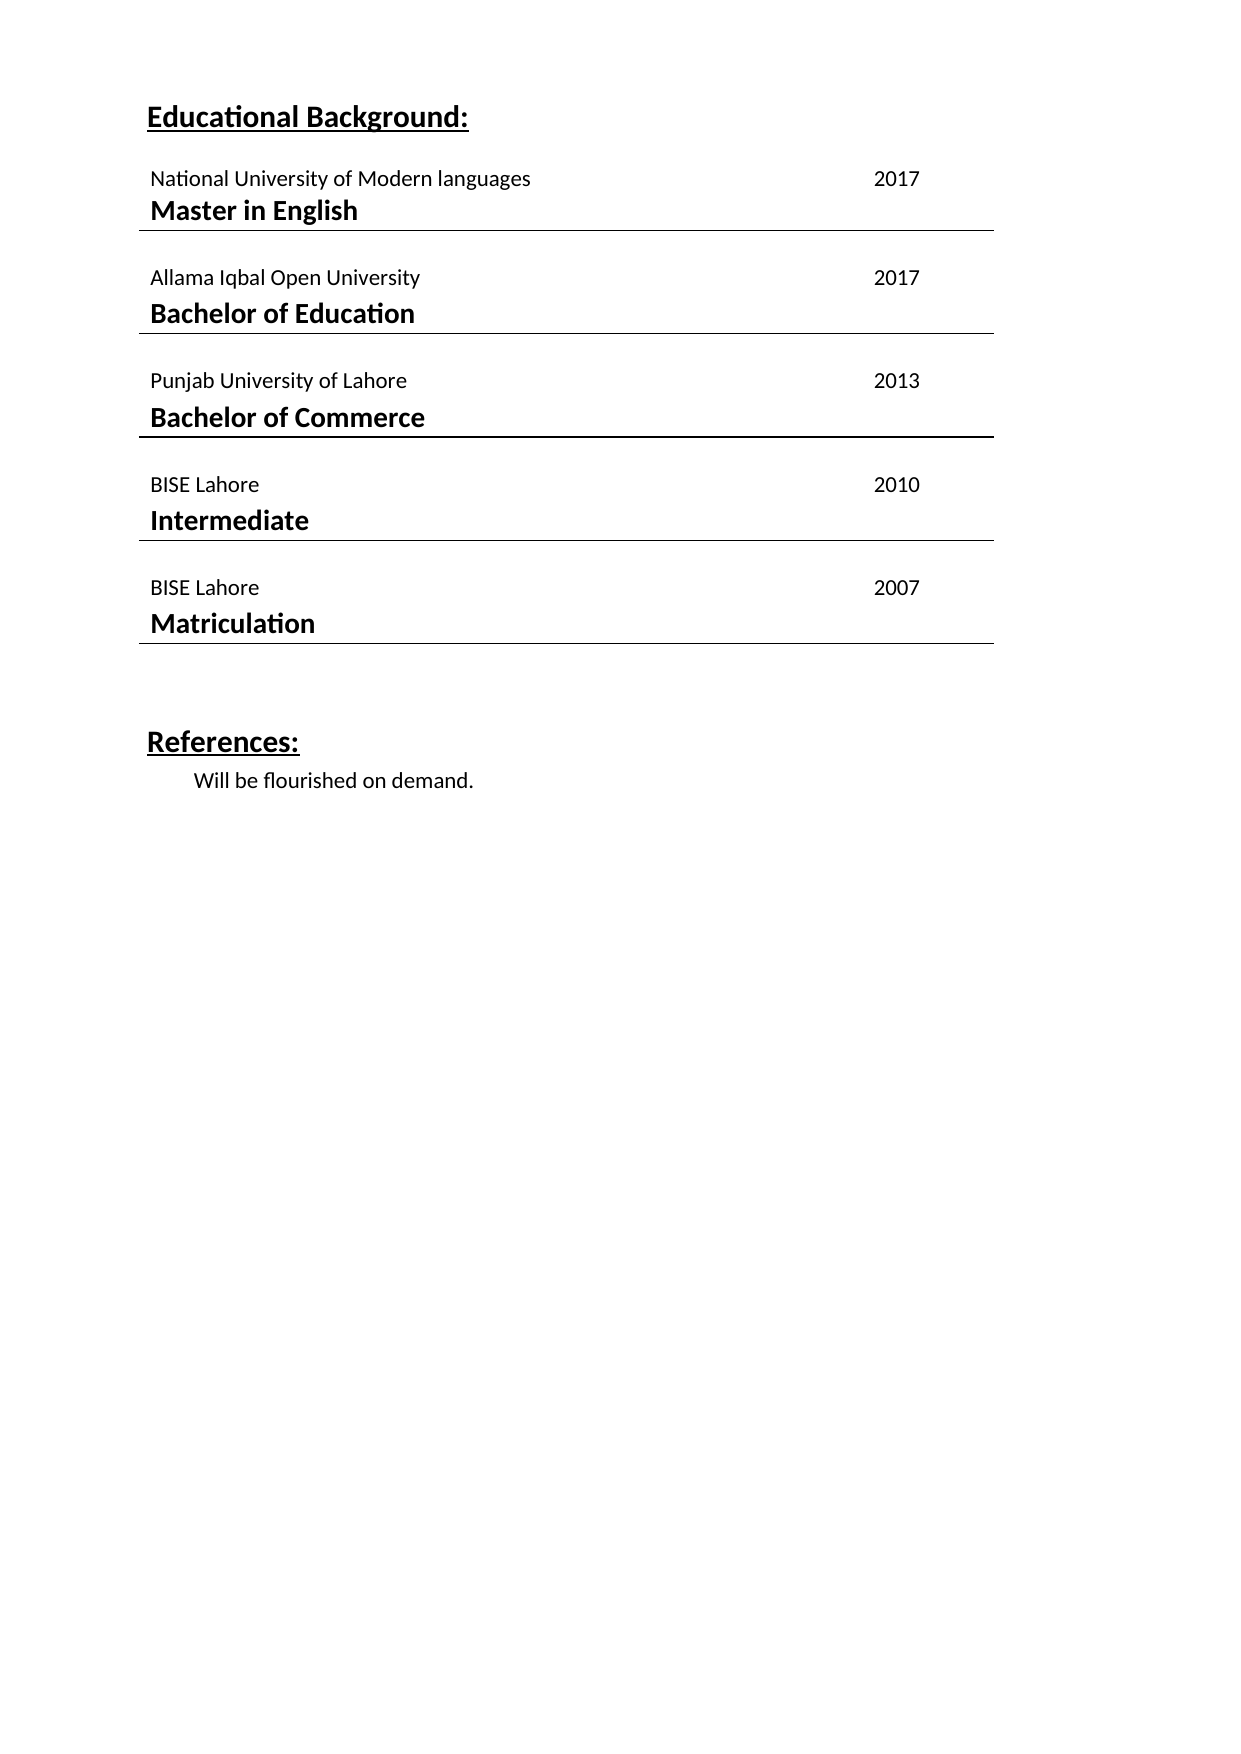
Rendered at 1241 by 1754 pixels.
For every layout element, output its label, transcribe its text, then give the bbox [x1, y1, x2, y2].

table_header 2017 [862, 164, 994, 230]
table_cell BISE Lahore Matriculation [139, 541, 862, 643]
table_cell 2010 [862, 438, 994, 540]
table_header National University of Modern languages Master in English [139, 164, 862, 230]
table_cell 2007 [862, 541, 994, 643]
table_cell 2017 [862, 231, 994, 333]
table_cell Punjab University of Lahore Bachelor of Commerce [139, 334, 862, 436]
subtitle References: [147, 722, 1093, 760]
table_cell 2013 [862, 334, 994, 436]
table_cell Allama Iqbal Open University Bachelor of Education [139, 231, 862, 333]
table_cell BISE Lahore Intermediate [139, 438, 862, 540]
subtitle Educational Background: [147, 97, 1093, 136]
text Will be flourished on demand. [43, 767, 1092, 794]
